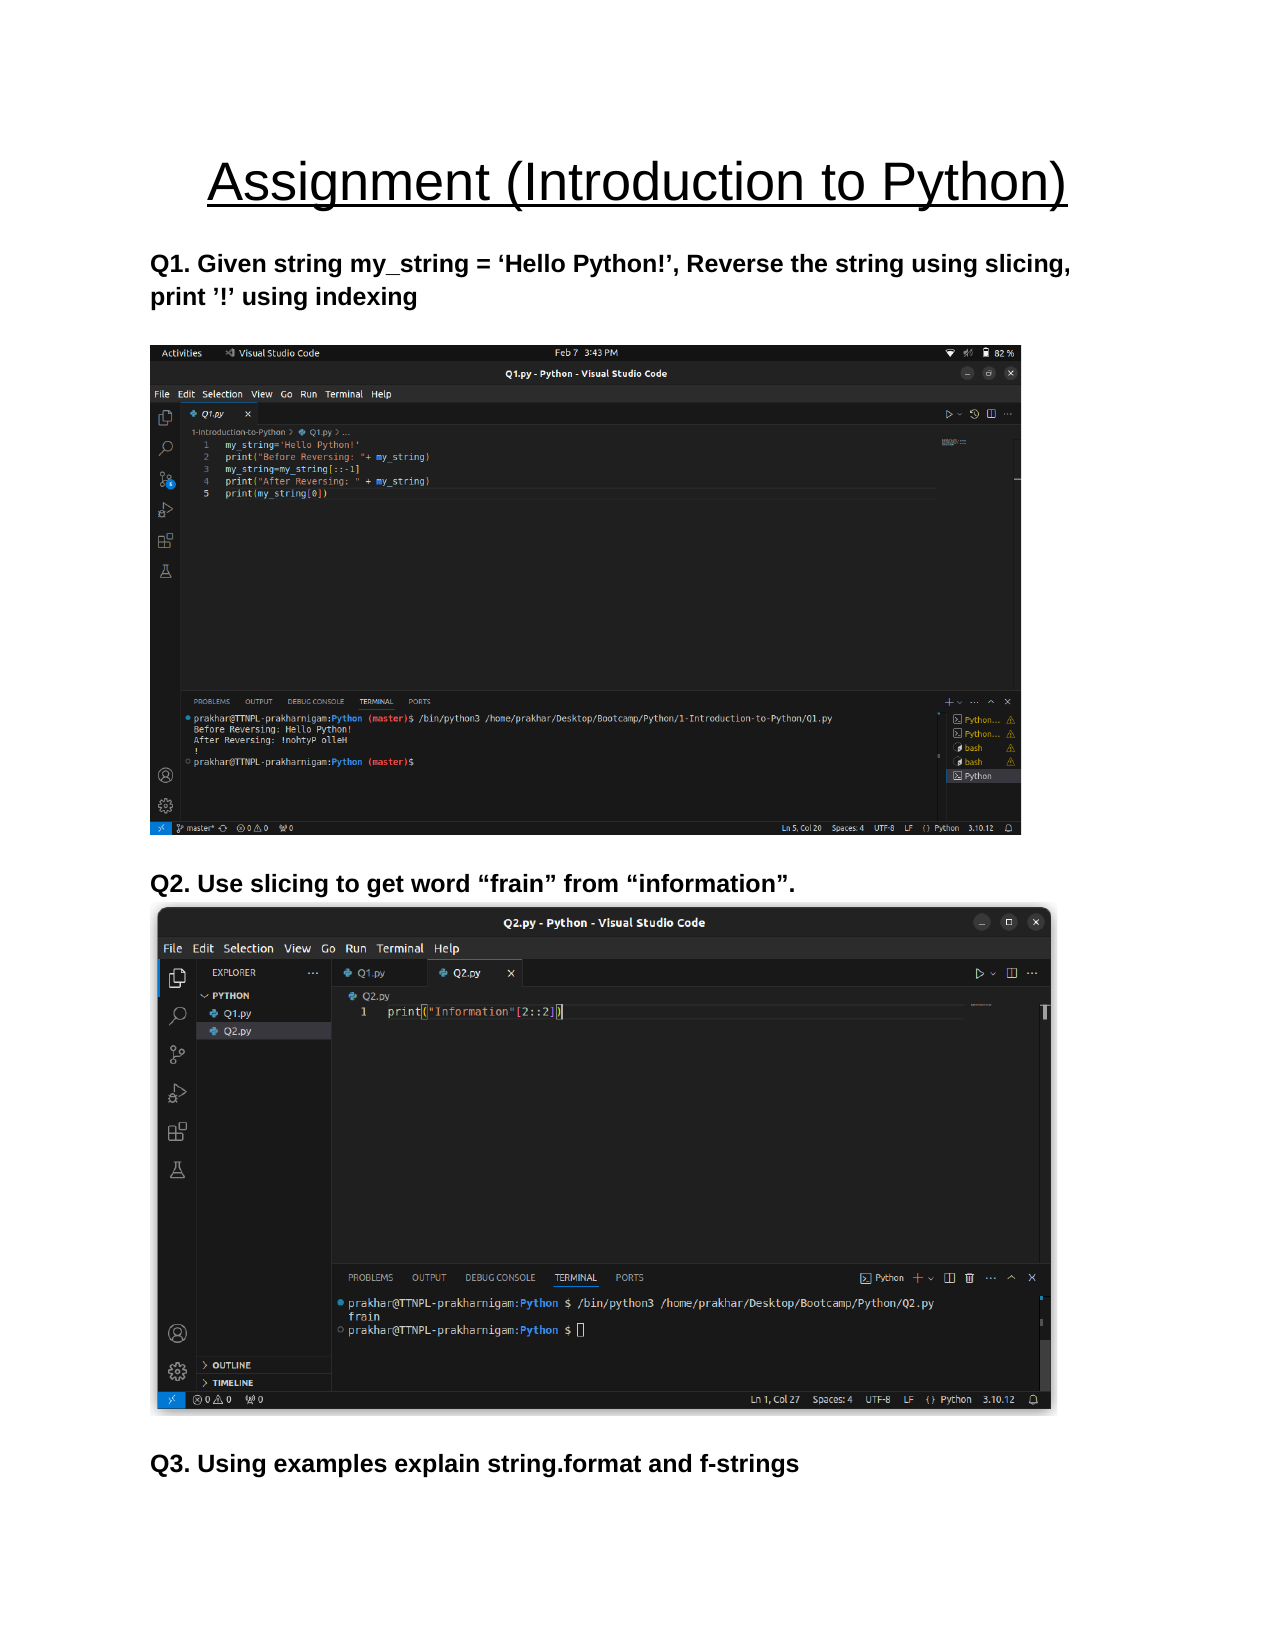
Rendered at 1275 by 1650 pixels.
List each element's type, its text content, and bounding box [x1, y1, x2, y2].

title Assignment (Introduction to Python) [150, 150, 1125, 212]
text Q2. Use slicing to get word “frain” from “information”. [150, 869, 1125, 898]
picture [150, 902, 1058, 1416]
picture [150, 345, 1022, 835]
text Q3. Using examples explain string.format and f-strings [150, 1449, 1125, 1478]
text Q1. Given string my_string = ‘Hello Python!’, Reverse the string using slicing, print ’!’ using indexing [150, 249, 1125, 311]
